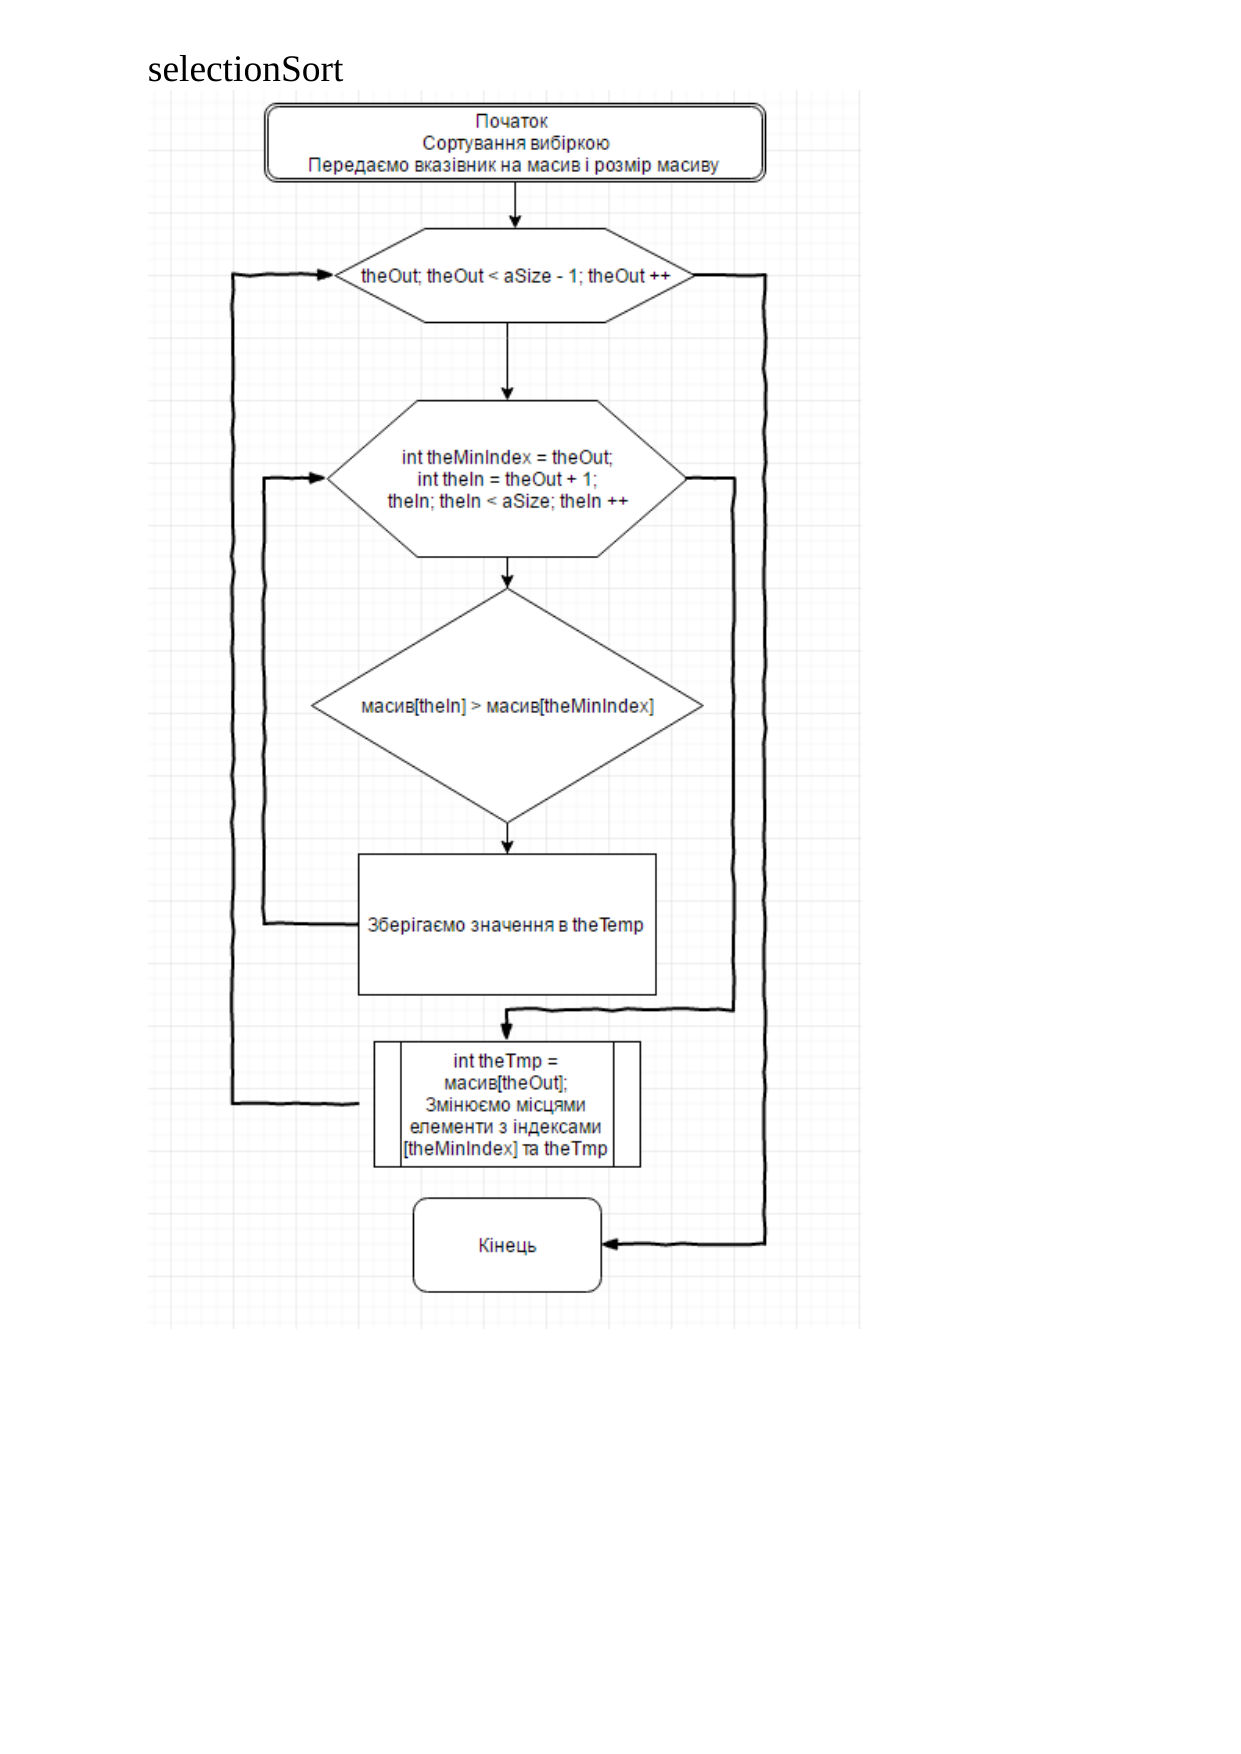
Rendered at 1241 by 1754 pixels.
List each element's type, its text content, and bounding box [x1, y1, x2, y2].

text selectionSort [148, 47, 1152, 90]
picture [147, 90, 862, 1329]
